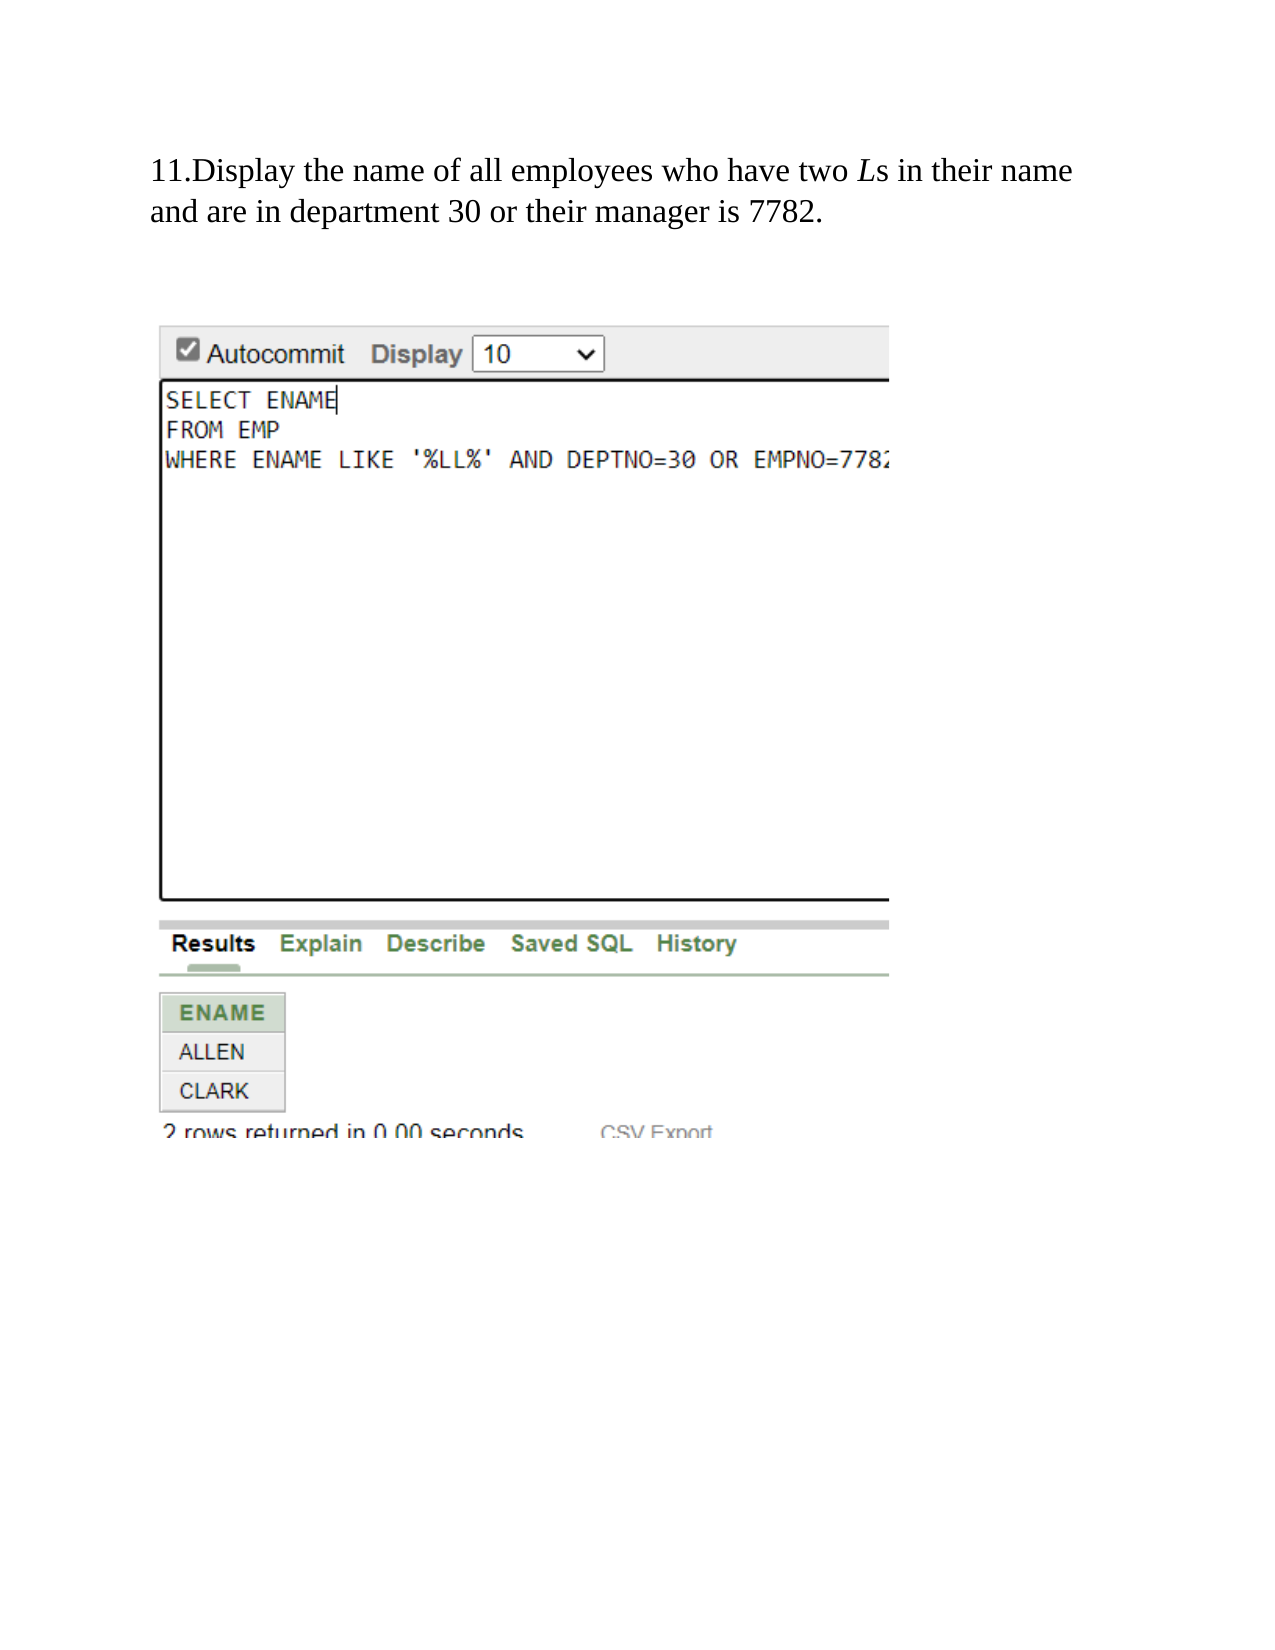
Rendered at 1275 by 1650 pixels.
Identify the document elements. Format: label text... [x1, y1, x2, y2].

picture [150, 307, 890, 1138]
text 11.Display the name of all employees who have two Ls in their name and are in department 30 or their manager is 7782. [150, 150, 1125, 230]
